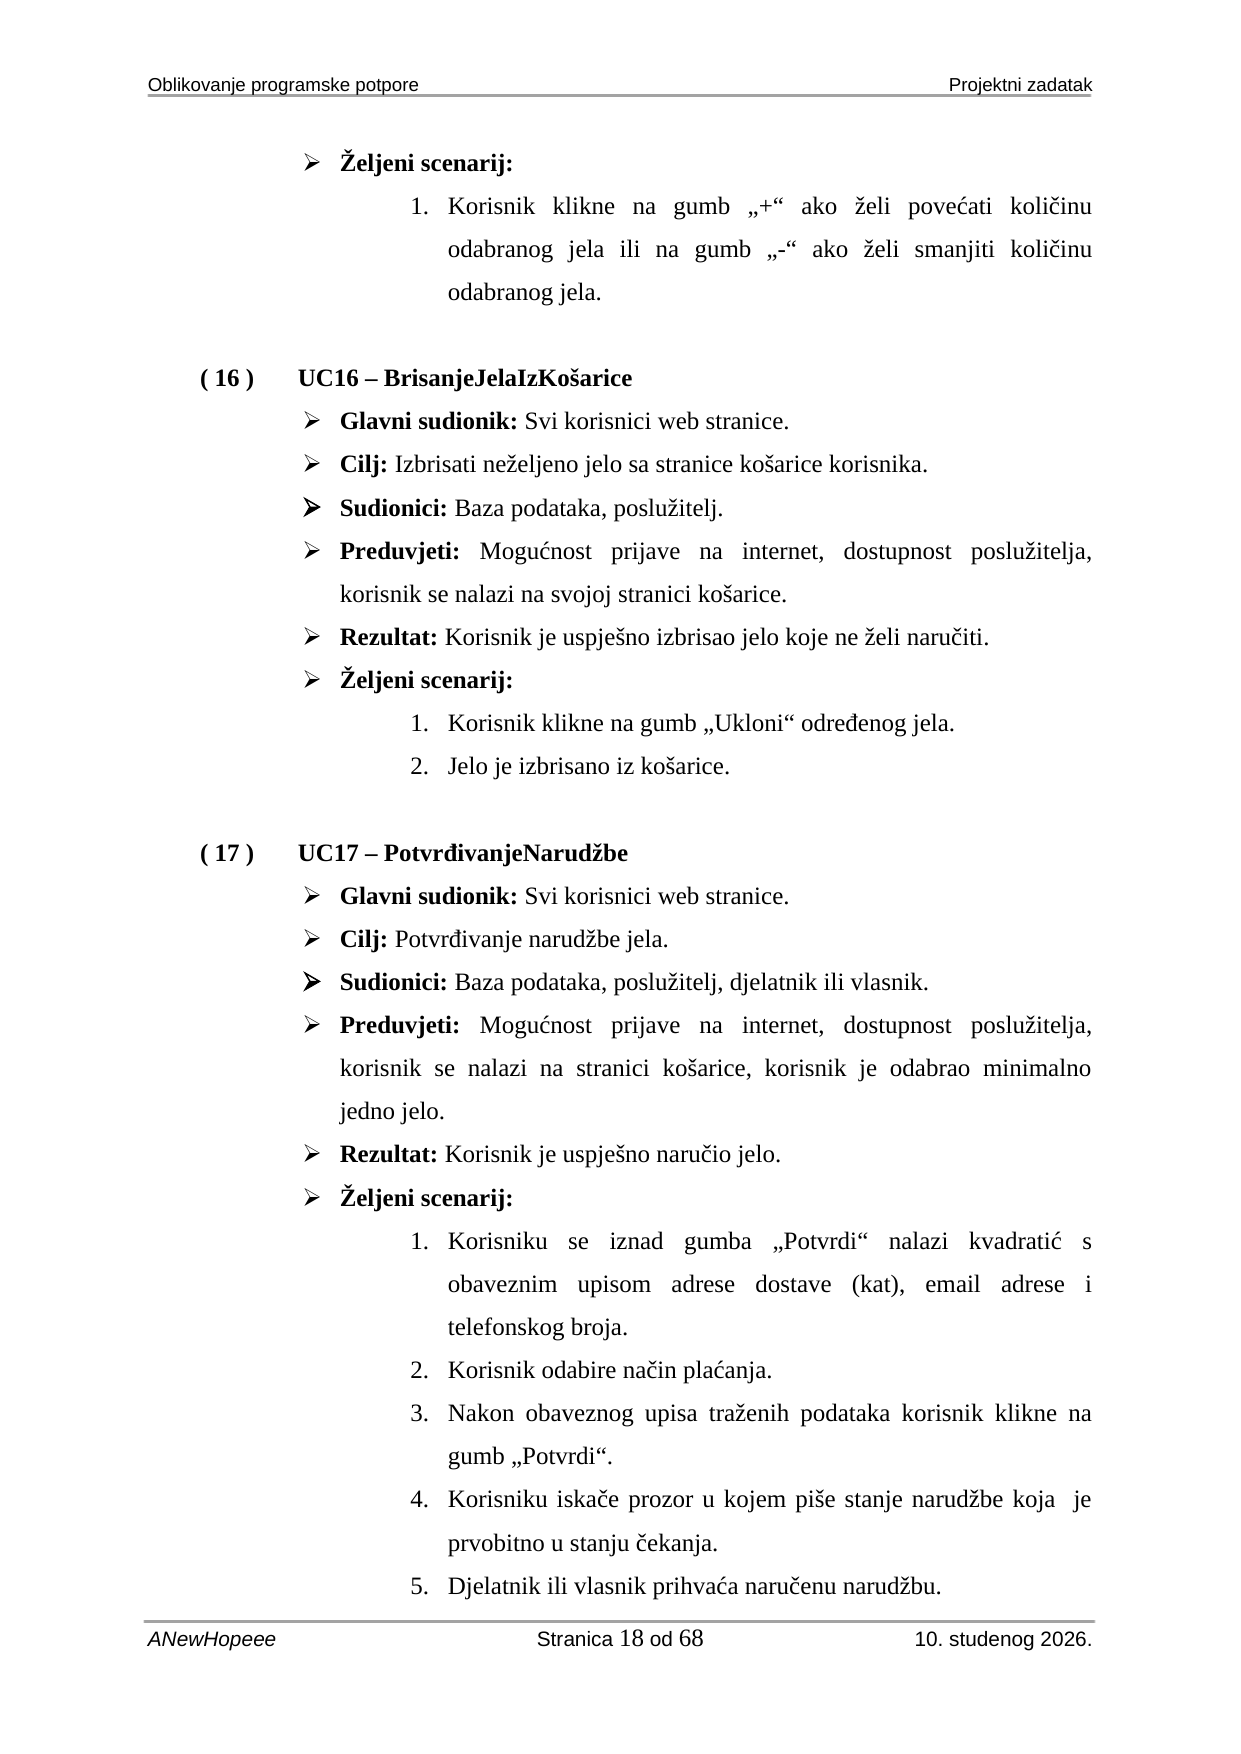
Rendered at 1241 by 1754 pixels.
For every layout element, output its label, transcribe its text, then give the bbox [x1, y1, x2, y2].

list Željeni scenarij: [302, 1183, 1093, 1211]
list Djelatnik ili vlasnik prihvaća naručenu narudžbu. [410, 1571, 1093, 1599]
list Cilj: Potvrđivanje narudžbe jela. [302, 924, 1093, 953]
list Sudionici: Baza podataka, poslužitelj, djelatnik ili vlasnik. [302, 967, 1093, 996]
list Glavni sudionik: Svi korisnici web stranice. [302, 406, 1093, 435]
list Preduvjeti: Mogućnost prijave na internet, dostupnost poslužitelja, korisnik se nalazi na svojoj stranici košarice. [302, 536, 1093, 608]
list Glavni sudionik: Svi korisnici web stranice. [302, 881, 1093, 909]
list Rezultat: Korisnik je uspješno izbrisao jelo koje ne želi naručiti. [302, 622, 1093, 651]
list Rezultat: Korisnik je uspješno naručio jelo. [302, 1139, 1093, 1168]
list UC16 – BrisanjeJelaIzKošarice [260, 363, 1093, 392]
list Korisniku se iznad gumba „Potvrdi“ nalazi kvadratić s obaveznim upisom adrese dostave (kat), email adrese i telefonskog broja. [410, 1226, 1093, 1341]
list Željeni scenarij: [302, 148, 1093, 176]
list Željeni scenarij: [302, 665, 1093, 694]
list Nakon obaveznog upisa traženih podataka korisnik klikne na gumb „Potvrdi“. [410, 1398, 1093, 1470]
list Korisnik klikne na gumb „+“ ako želi povećati količinu odabranog jela ili na gumb „-“ ako želi smanjiti količinu odabranog jela. [410, 191, 1093, 306]
list Preduvjeti: Mogućnost prijave na internet, dostupnost poslužitelja, korisnik se nalazi na stranici košarice, korisnik je odabrao minimalno jedno jelo. [302, 1010, 1093, 1125]
list Korisniku iskače prozor u kojem piše stanje narudžbe koja je prvobitno u stanju čekanja. [410, 1484, 1093, 1556]
list UC17 – PotvrđivanjeNarudžbe [260, 838, 1093, 866]
list Sudionici: Baza podataka, poslužitelj. [302, 493, 1093, 521]
list Cilj: Izbrisati neželjeno jelo sa stranice košarice korisnika. [302, 449, 1093, 478]
list Jelo je izbrisano iz košarice. [410, 751, 1093, 780]
list Korisnik klikne na gumb „Ukloni“ određenog jela. [410, 708, 1093, 737]
list Korisnik odabire način plaćanja. [410, 1355, 1093, 1384]
